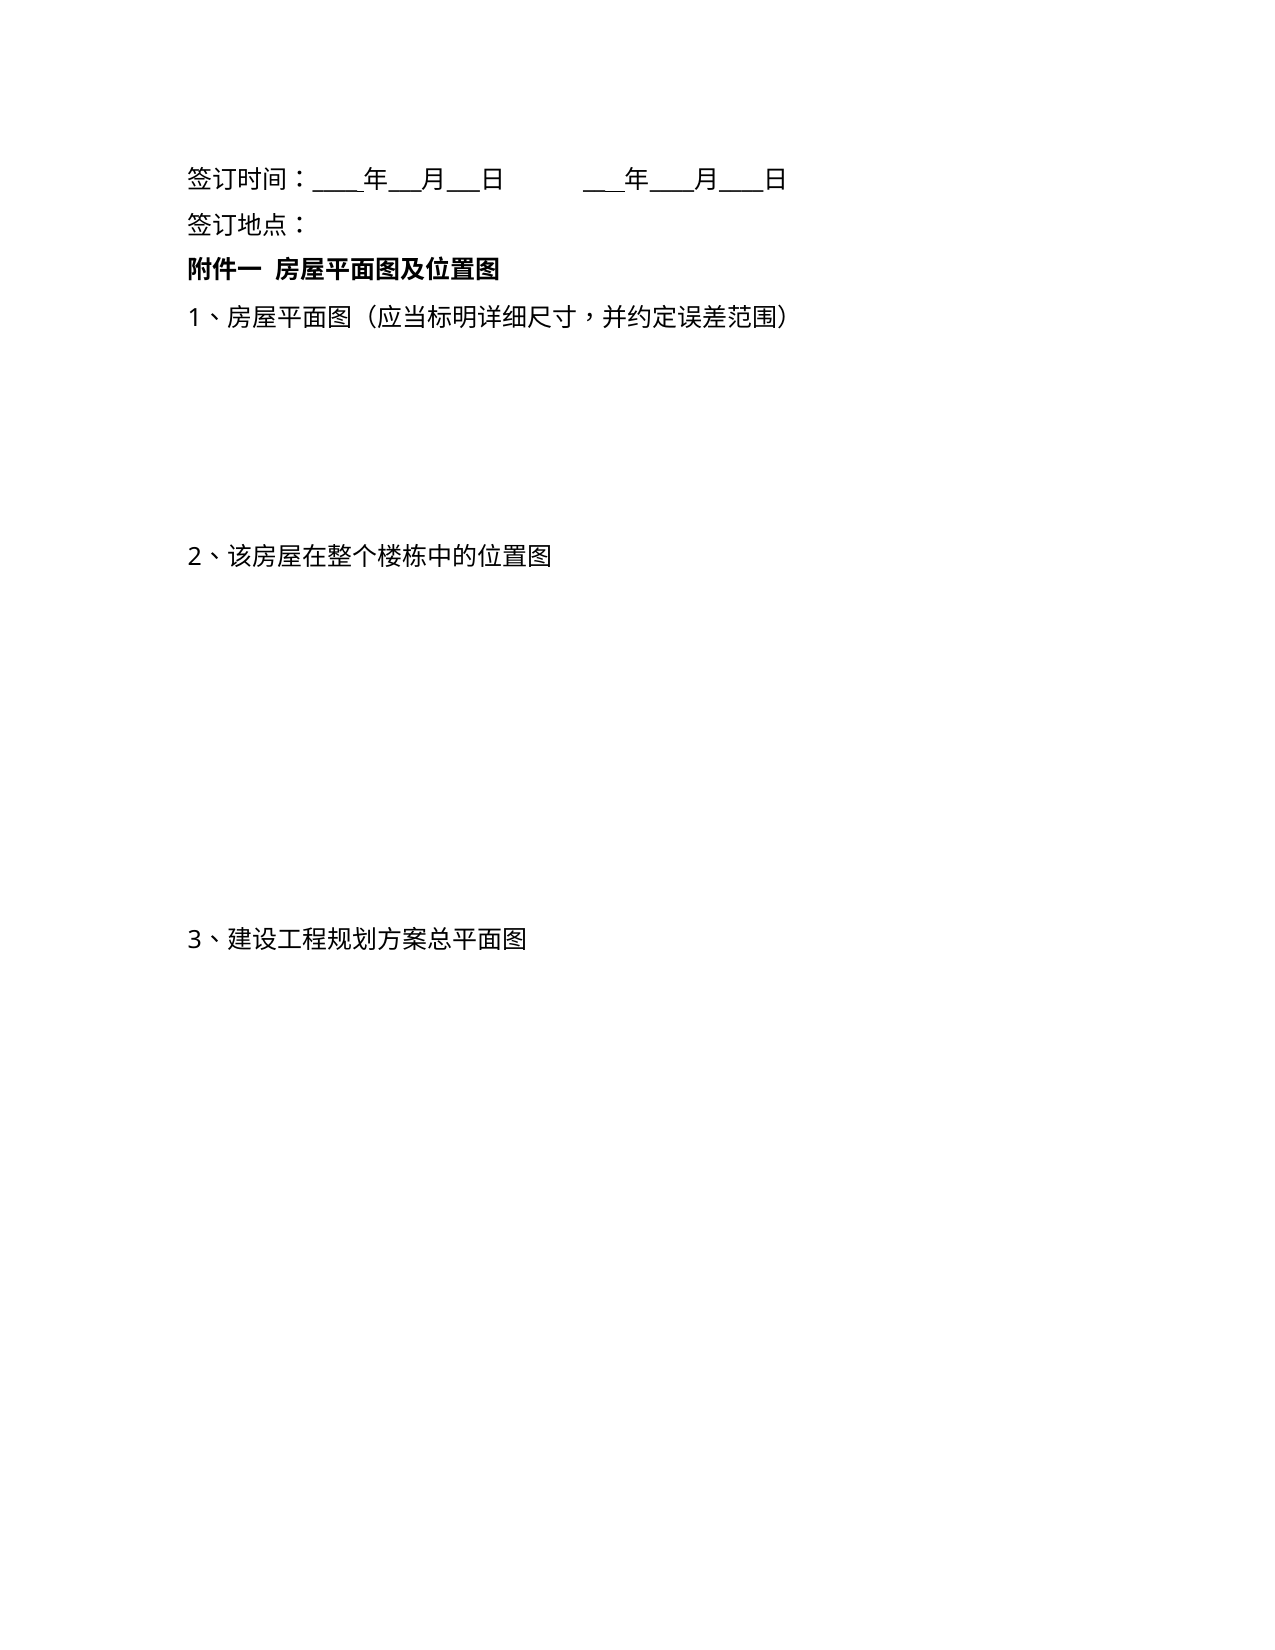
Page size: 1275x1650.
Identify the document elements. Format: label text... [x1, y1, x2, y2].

text 签订时间：____ 年___月___日 __ 年____月____日 签订地点： [187, 150, 1087, 242]
text 1、房屋平面图（应当标明详细尺寸，并约定误差范围） [187, 285, 1087, 333]
text 2、该房屋在整个楼栋中的位置图 [187, 525, 1087, 573]
text 附件一 房屋平面图及位置图 [187, 242, 1087, 285]
text 3、建设工程规划方案总平面图 [187, 908, 1087, 956]
